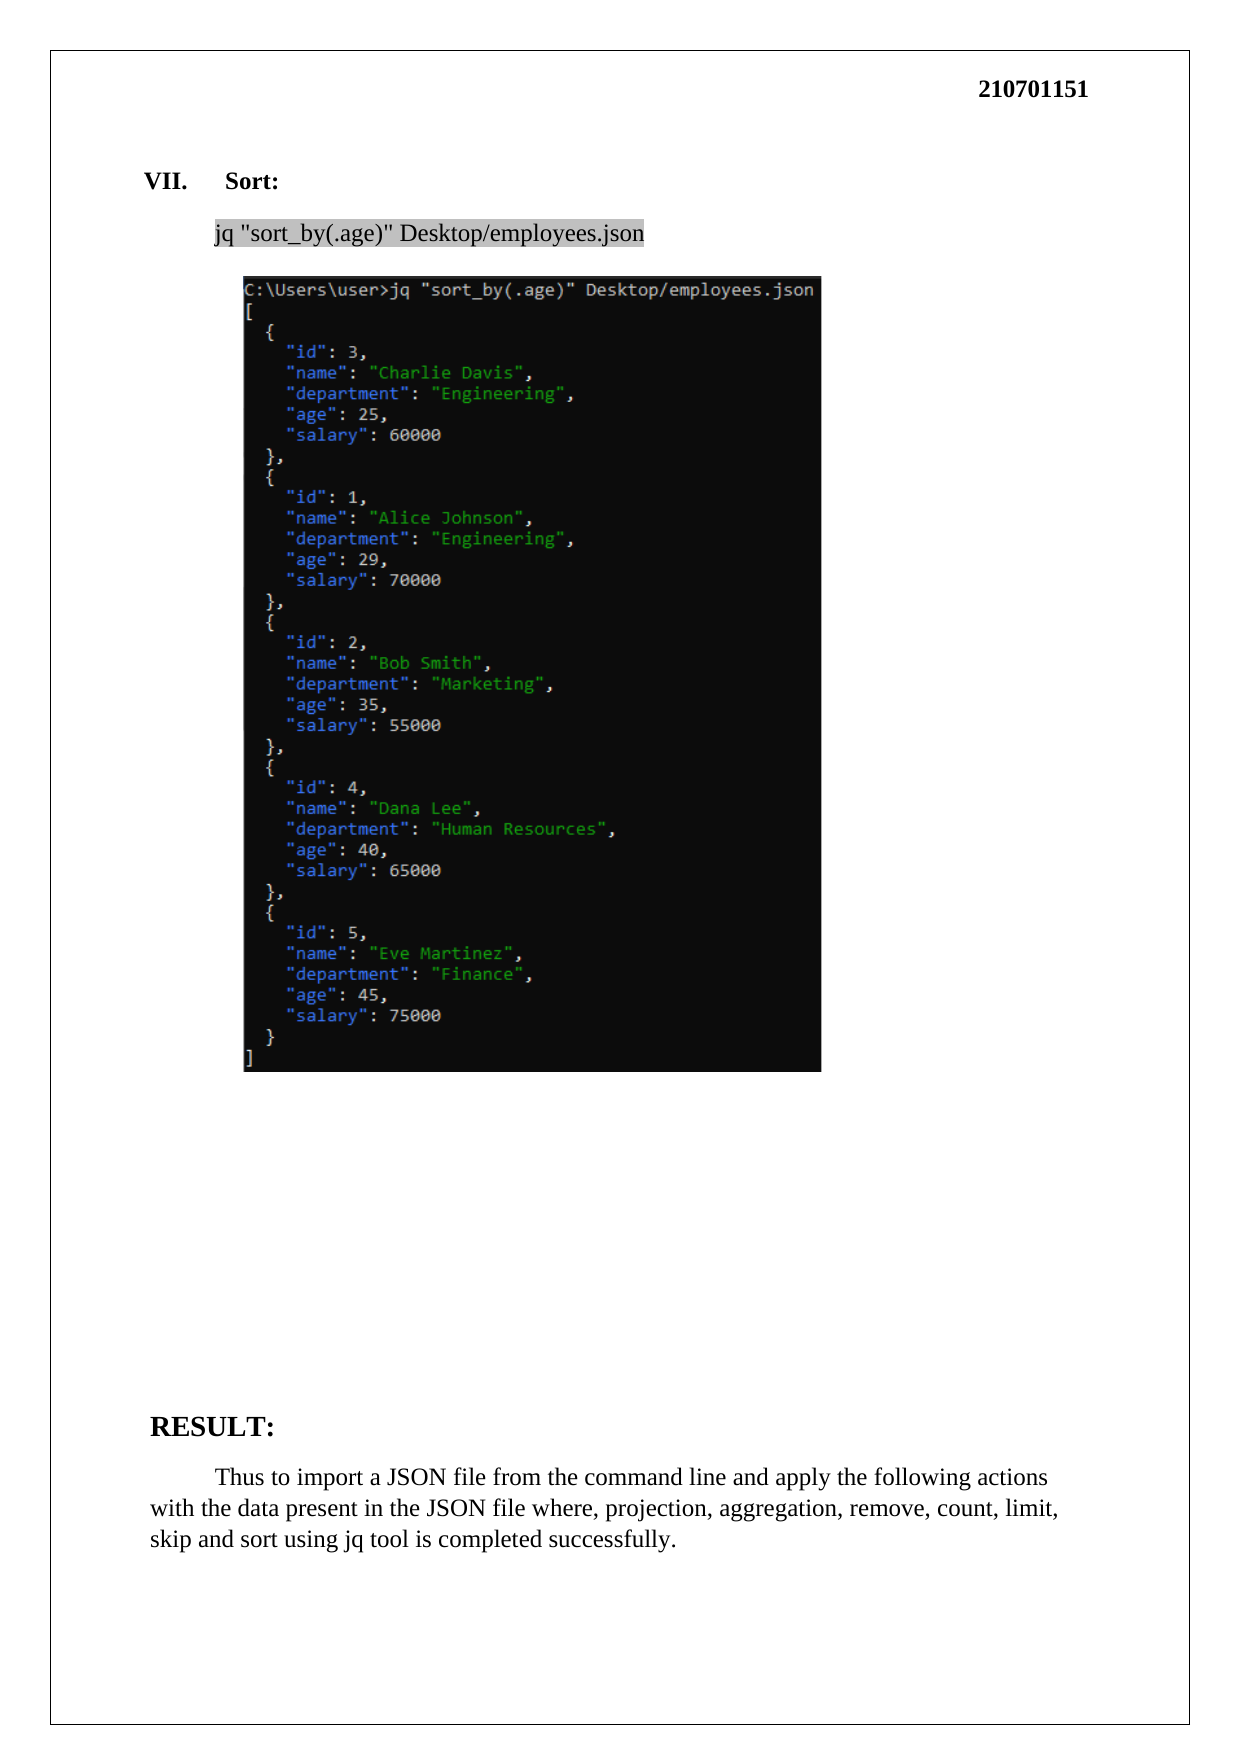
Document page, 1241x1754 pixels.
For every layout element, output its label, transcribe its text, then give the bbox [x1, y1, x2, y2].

picture [243, 276, 822, 1072]
list Sort: [187, 166, 1101, 194]
text RESULT: [150, 1409, 1101, 1443]
text jq "sort_by(.age)" Desktop/employees.json [150, 218, 1101, 247]
text Thus to import a JSON file from the command line and apply the following actions with the data present in the JSON file where, projection, aggregation, remove, count, limit, skip and sort using jq tool is completed successfully. [150, 1462, 1097, 1552]
